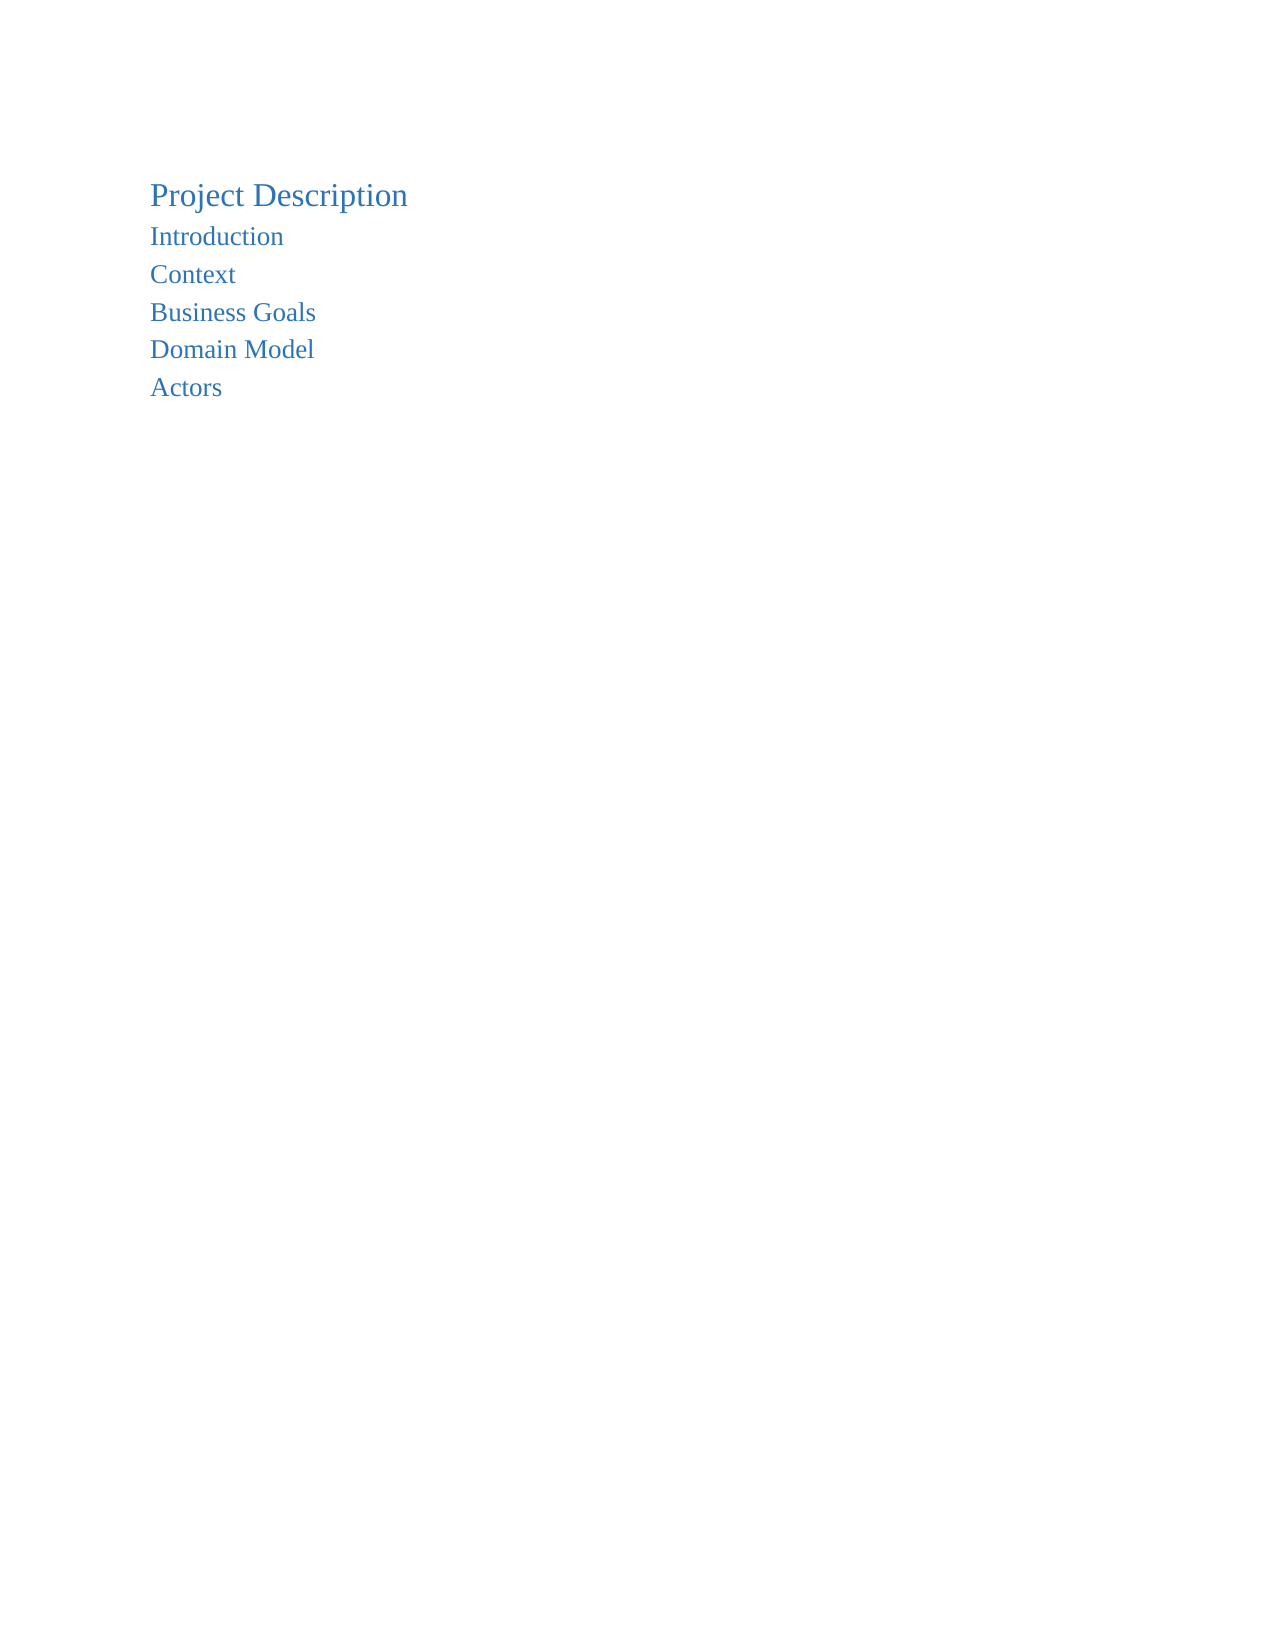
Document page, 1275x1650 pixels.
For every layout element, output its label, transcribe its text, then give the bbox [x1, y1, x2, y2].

subtitle Context [150, 258, 1125, 289]
subtitle Actors [150, 371, 1125, 402]
subtitle Project Description [150, 175, 1125, 213]
subtitle Domain Model [150, 334, 1125, 365]
subtitle Business Goals [150, 296, 1125, 327]
subtitle Introduction [150, 221, 1125, 252]
